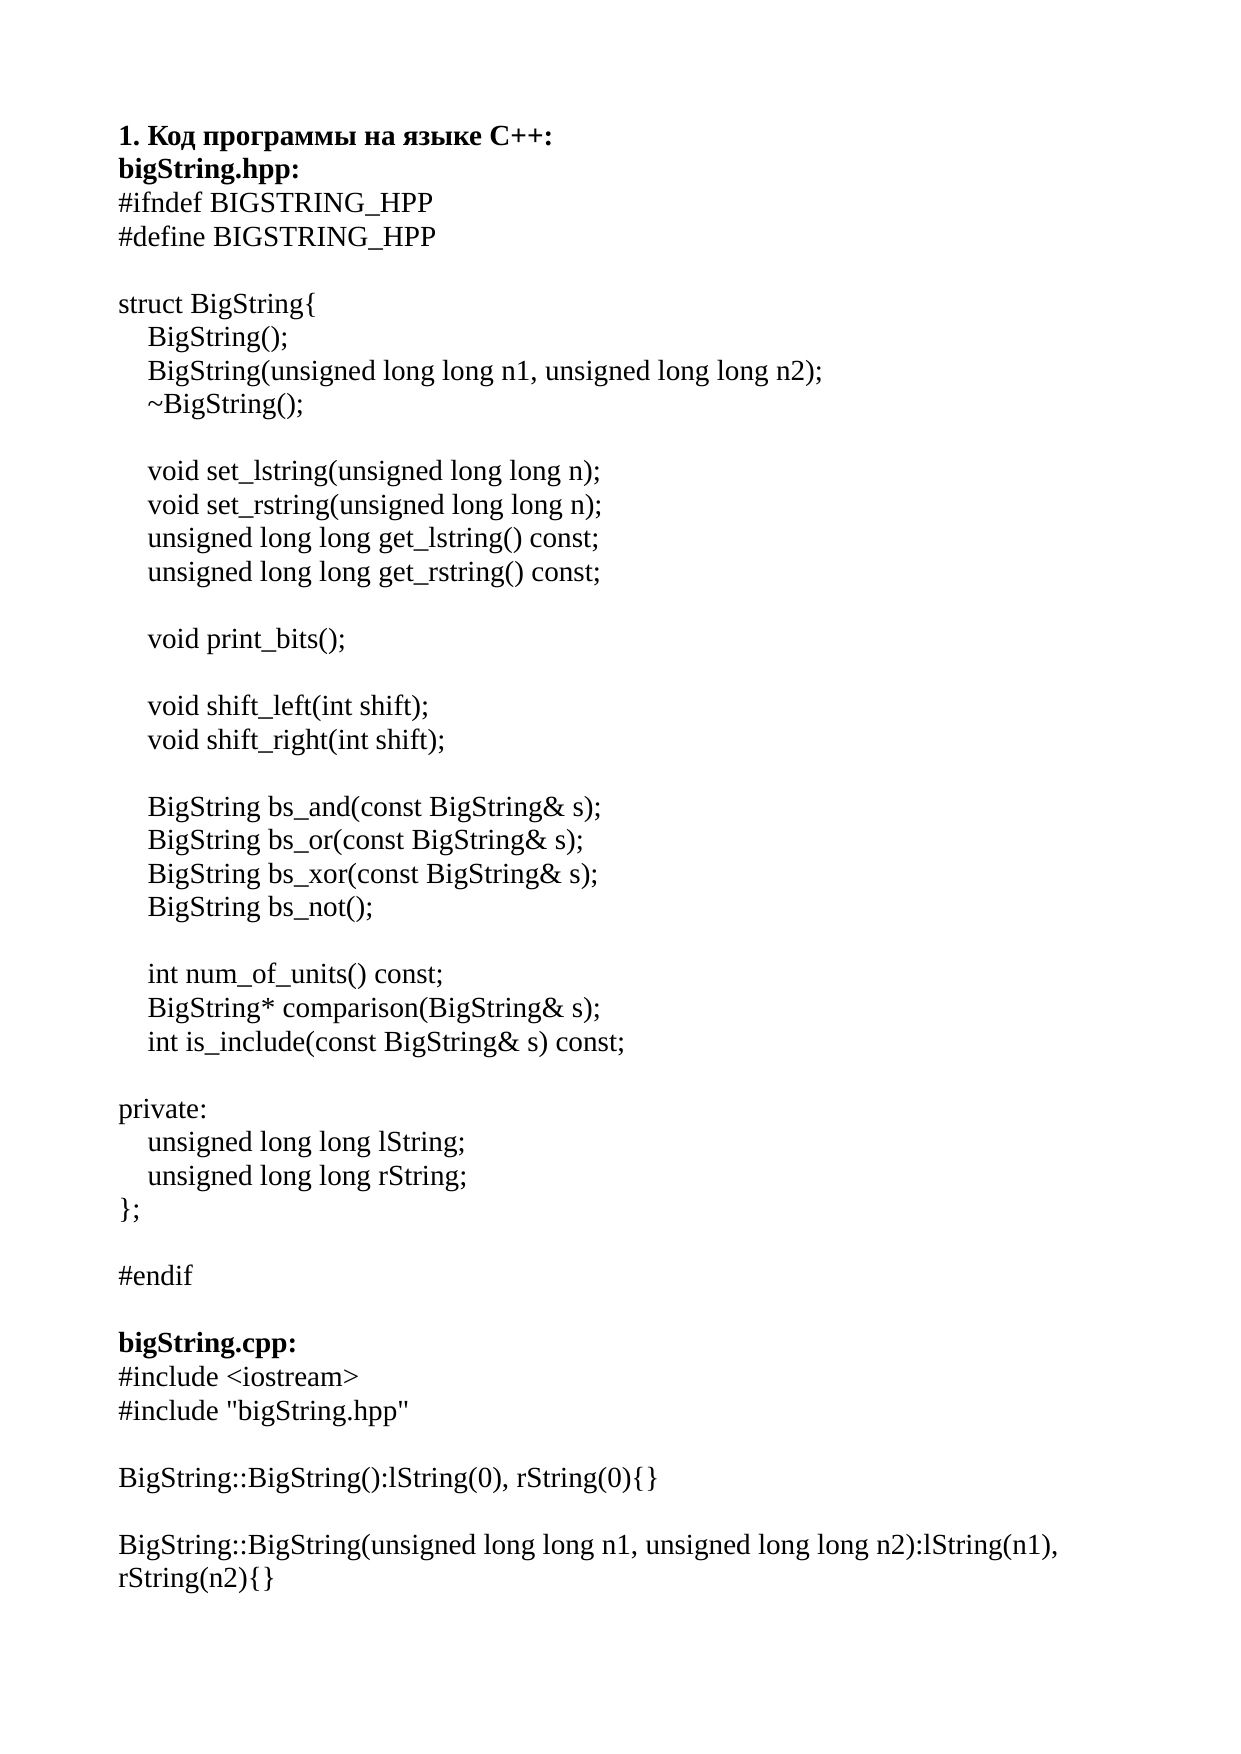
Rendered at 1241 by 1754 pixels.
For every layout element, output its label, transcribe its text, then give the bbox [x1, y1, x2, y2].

text BigString(unsigned long long n1, unsigned long long n2); [118, 353, 1122, 386]
text void shift_right(int shift); [118, 722, 1122, 755]
text 1. Код программы на языке C++: [118, 118, 1122, 152]
text #endif [118, 1258, 1122, 1292]
text int num_of_units() const; [118, 957, 1122, 990]
text bigString.cpp: [118, 1326, 1122, 1359]
text BigString* comparison(BigString& s); [118, 990, 1122, 1024]
text BigString bs_not(); [118, 889, 1122, 923]
text void print_bits(); [118, 621, 1122, 655]
text unsigned long long get_rstring() const; [118, 554, 1122, 588]
text }; [118, 1191, 1122, 1225]
text BigString::BigString():lString(0), rString(0){} [118, 1460, 1122, 1493]
text void set_rstring(unsigned long long n); [118, 487, 1122, 521]
text unsigned long long rString; [118, 1158, 1122, 1191]
text BigString(); [118, 319, 1122, 353]
text #ifndef BIGSTRING_HPP [118, 185, 1122, 219]
text struct BigString{ [118, 286, 1122, 319]
text bigString.hpp: [118, 152, 1122, 185]
text unsigned long long get_lstring() const; [118, 521, 1122, 554]
text #define BIGSTRING_HPP [118, 219, 1122, 252]
text unsigned long long lString; [118, 1124, 1122, 1158]
text BigString::BigString(unsigned long long n1, unsigned long long n2):lString(n1), rString(n2){} [118, 1527, 1122, 1594]
text BigString bs_xor(const BigString& s); [118, 856, 1122, 889]
text BigString bs_and(const BigString& s); [118, 789, 1122, 822]
text void set_lstring(unsigned long long n); [118, 453, 1122, 487]
text #include <iostream> [118, 1359, 1122, 1393]
text private: [118, 1091, 1122, 1124]
text int is_include(const BigString& s) const; [118, 1024, 1122, 1057]
text #include "bigString.hpp" [118, 1393, 1122, 1426]
text void shift_left(int shift); [118, 688, 1122, 722]
text BigString bs_or(const BigString& s); [118, 822, 1122, 856]
text ~BigString(); [118, 386, 1122, 420]
